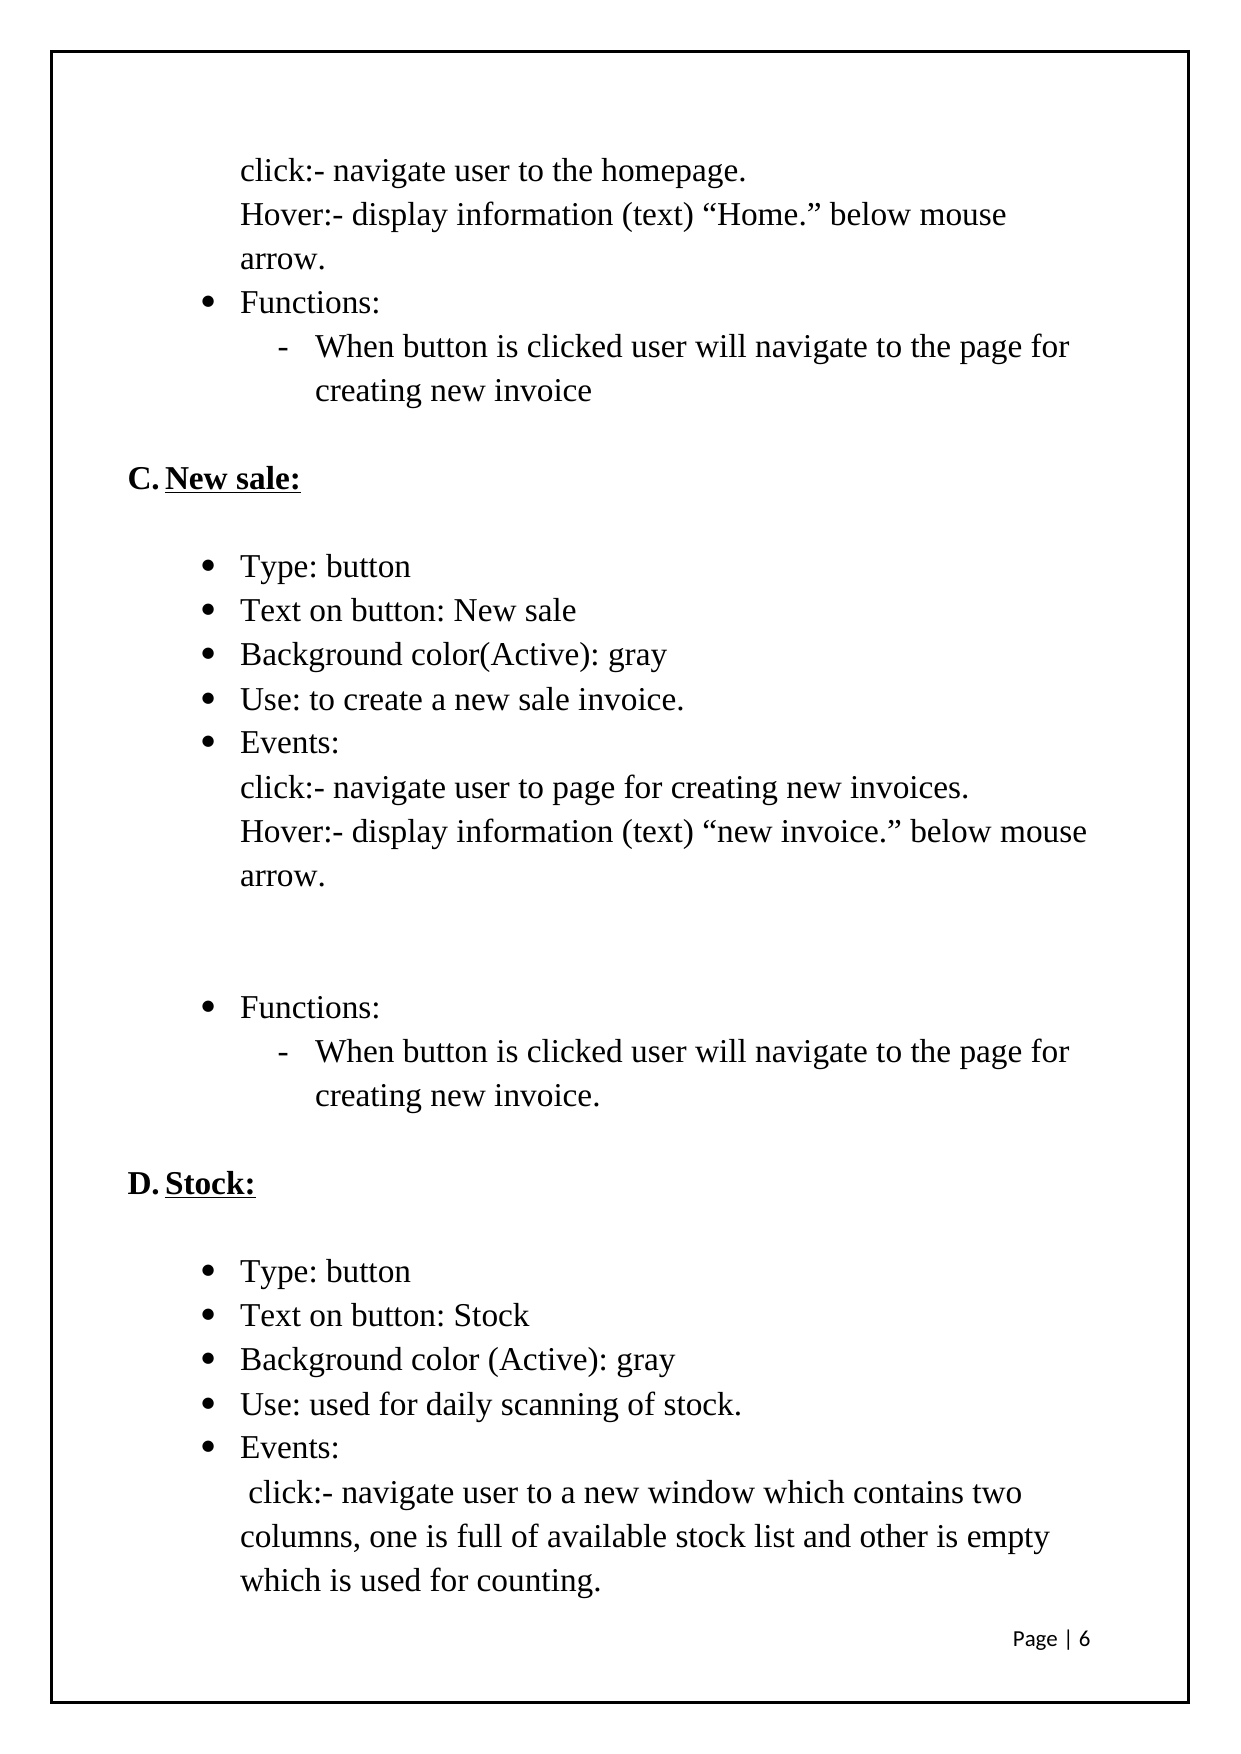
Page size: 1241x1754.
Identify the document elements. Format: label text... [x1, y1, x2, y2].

list When button is clicked user will navigate to the page for creating new invoice. [277, 1031, 1090, 1114]
list Functions: [202, 987, 1090, 1026]
list Use: to create a new sale invoice. [202, 679, 1090, 717]
list Text on button: New sale [202, 591, 1090, 629]
list Stock: [127, 1163, 1090, 1202]
list Events: [202, 1428, 1090, 1466]
list When button is clicked user will navigate to the page for creating new invoice [277, 326, 1090, 409]
list New sale: [127, 458, 1090, 497]
list click:- navigate user to the homepage. [240, 150, 1090, 188]
list click:- navigate user to page for creating new invoices. [240, 767, 1090, 805]
list click:- navigate user to a new window which contains two columns, one is full of available stock list and other is empty which is used for counting. [240, 1472, 1090, 1598]
list Type: button [202, 547, 1090, 585]
list Type: button [202, 1252, 1090, 1290]
list Background color (Active): gray [202, 1340, 1090, 1378]
list Use: used for daily scanning of stock. [202, 1384, 1090, 1422]
list Hover:- display information (text) “Home.” below mouse arrow. [240, 194, 1090, 276]
list Hover:- display information (text) “new invoice.” below mouse arrow. [240, 811, 1090, 893]
list Events: [202, 723, 1090, 761]
list Functions: [202, 282, 1090, 321]
list Text on button: Stock [202, 1296, 1090, 1334]
list Background color(Active): gray [202, 635, 1090, 673]
